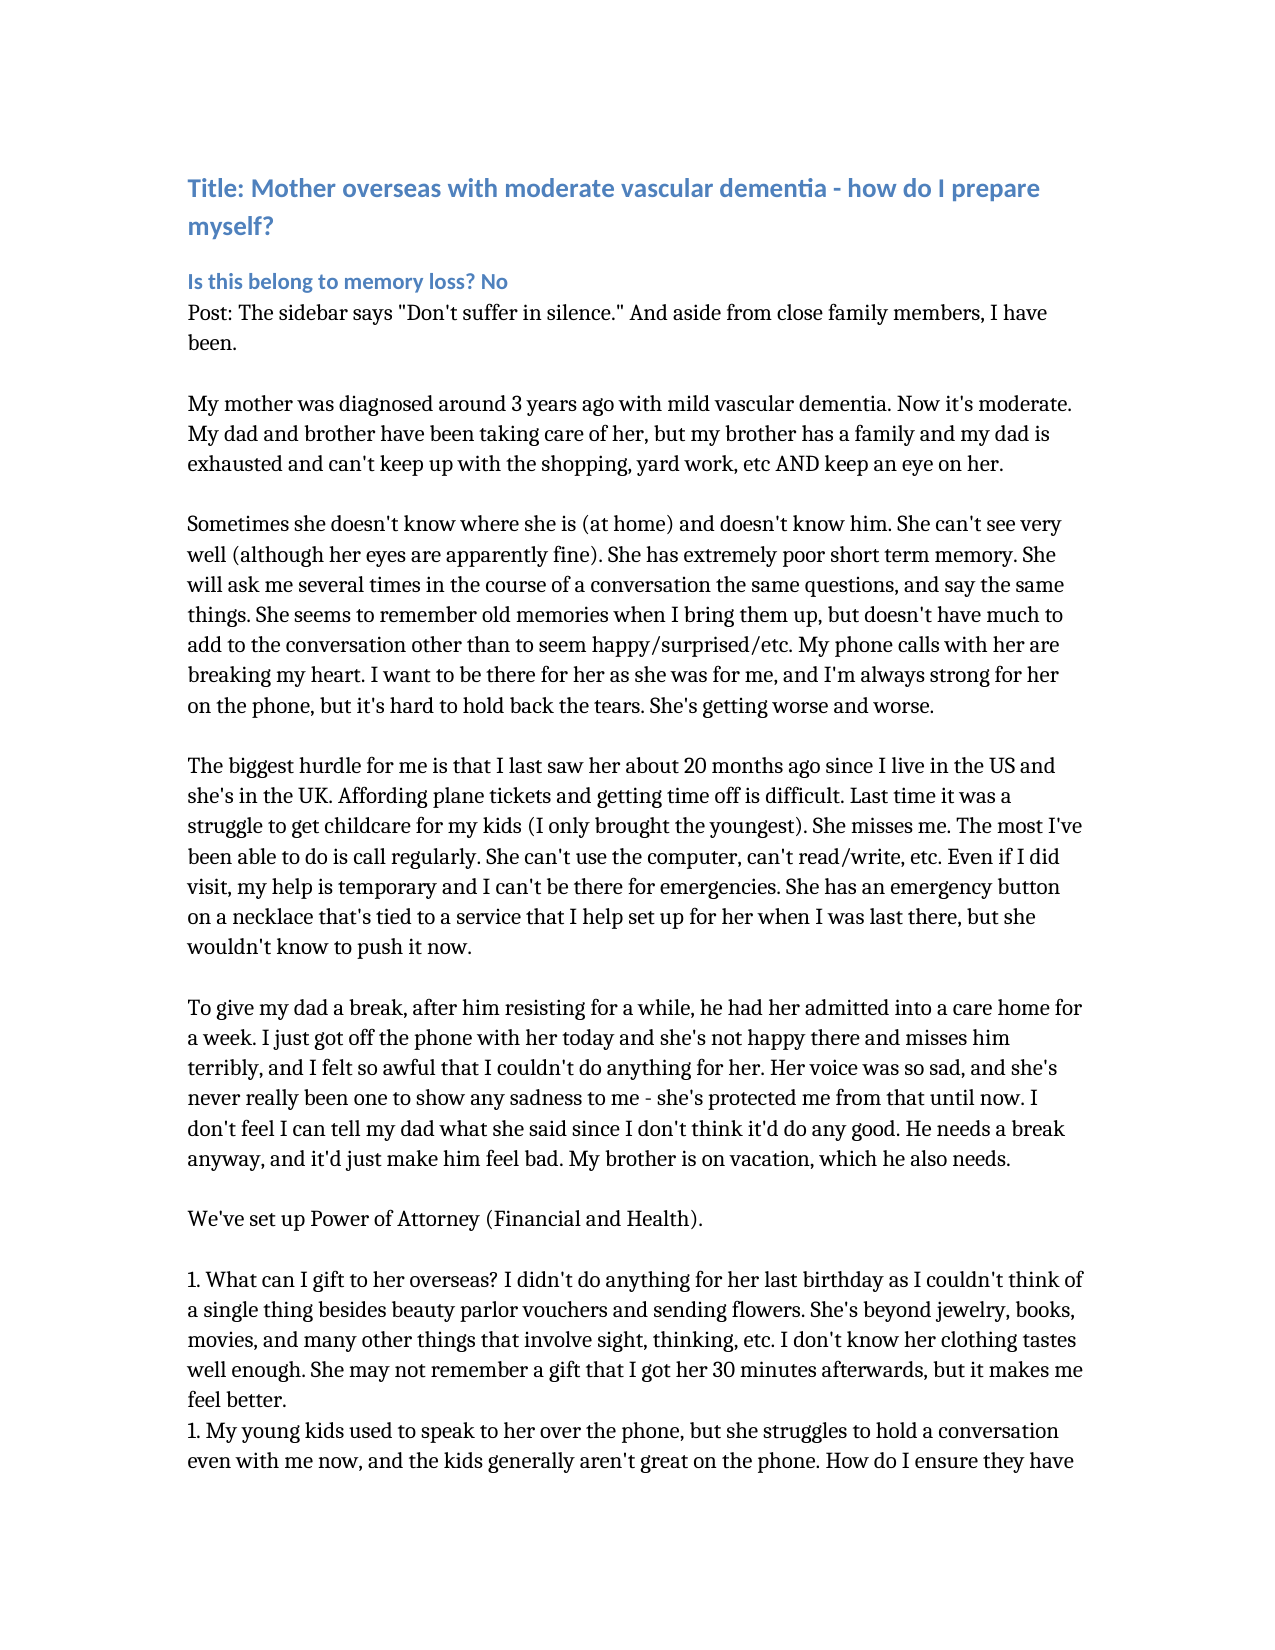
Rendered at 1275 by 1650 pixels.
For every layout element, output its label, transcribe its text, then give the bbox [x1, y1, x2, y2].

subtitle Title: Mother overseas with moderate vascular dementia - how do I prepare myself? [187, 171, 1087, 242]
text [187, 300, 1087, 1474]
subtitle Is this belong to memory loss? No [187, 267, 1087, 296]
